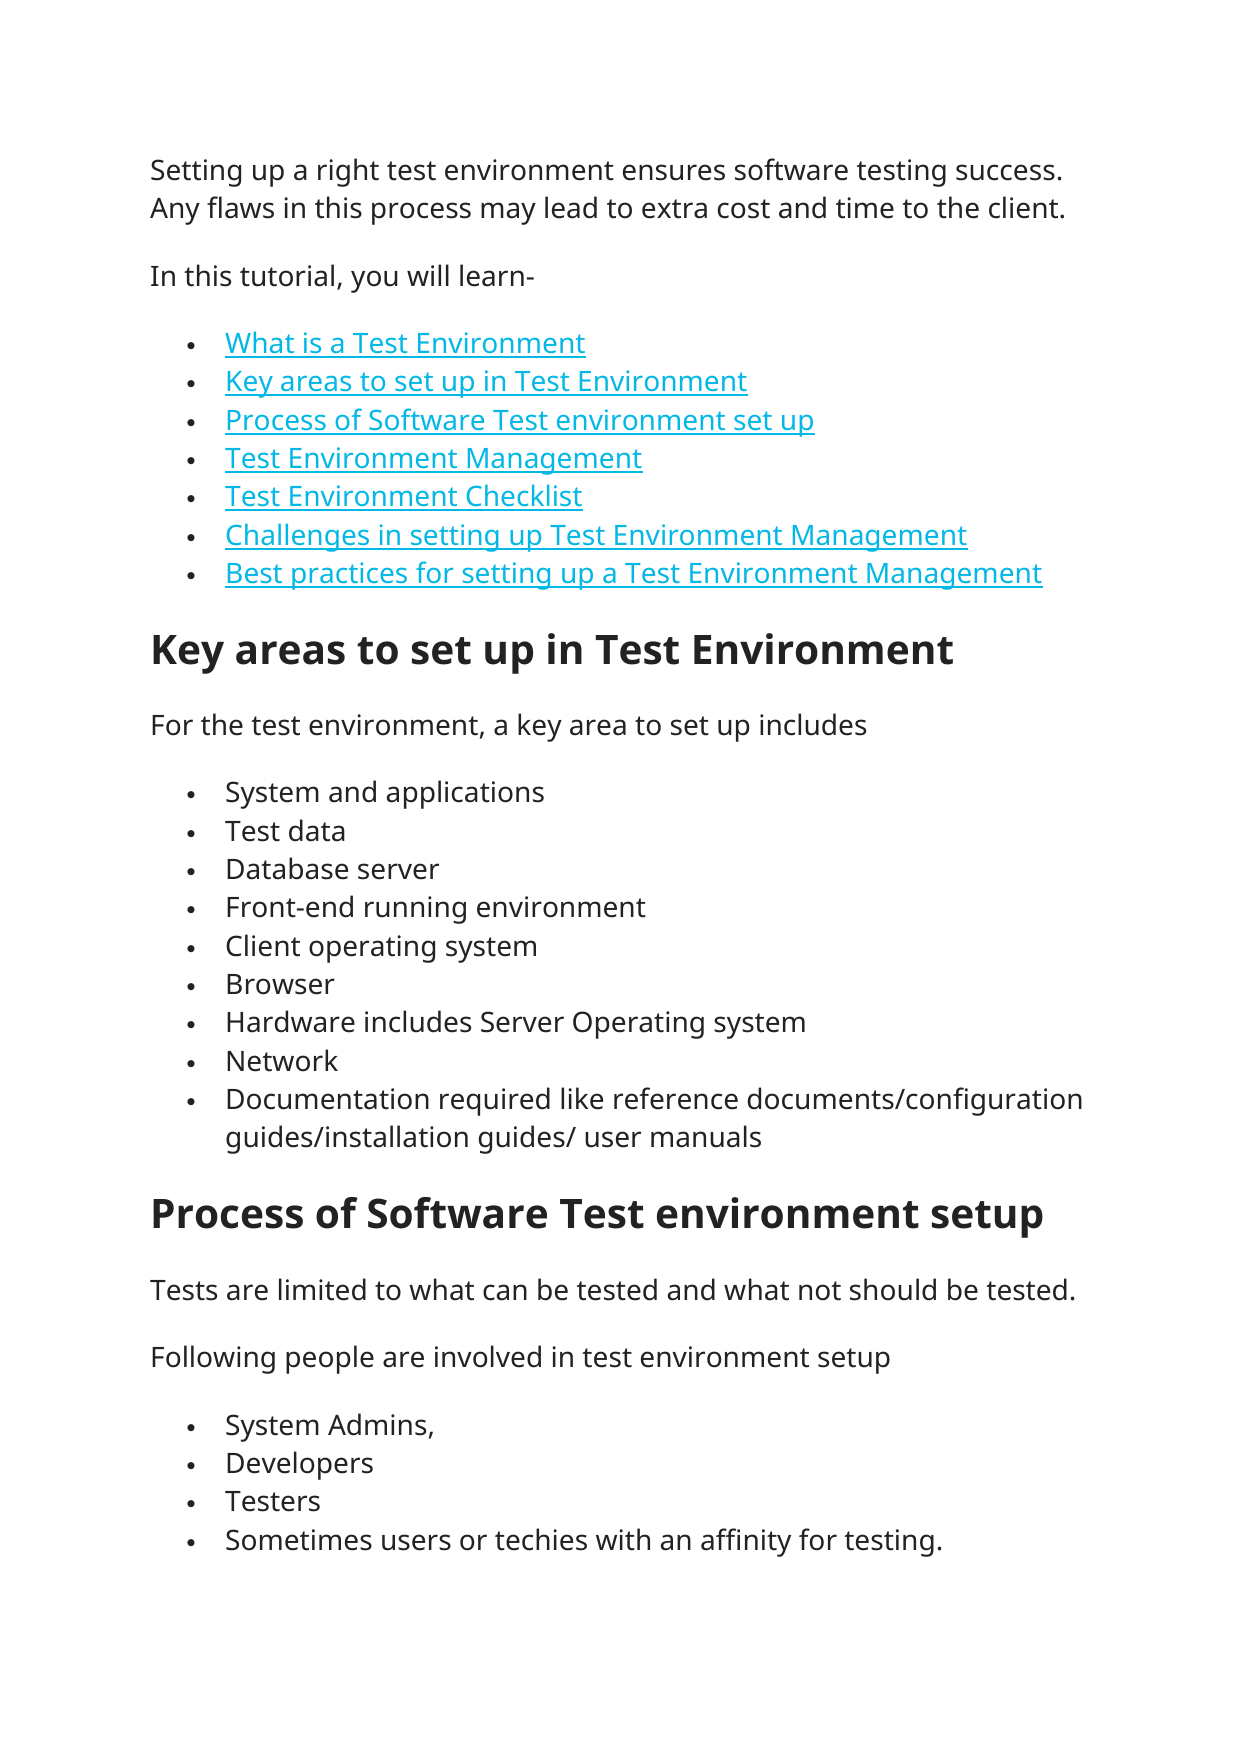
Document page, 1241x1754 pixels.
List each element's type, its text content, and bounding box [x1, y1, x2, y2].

list Client operating system [187, 926, 1090, 964]
list Process of Software Test environment set up [187, 400, 1090, 438]
list Developers [187, 1443, 1090, 1481]
list Front-end running environment [187, 888, 1090, 926]
list Testers [187, 1481, 1090, 1520]
list Test Environment Checklist [187, 477, 1090, 515]
list Test Environment Management [187, 438, 1090, 477]
text Tests are limited to what can be tested and what not should be tested. [150, 1270, 1090, 1308]
text Following people are involved in test environment setup [150, 1337, 1090, 1376]
text In this tutorial, you will learn- [150, 256, 1090, 294]
list What is a Test Environment [187, 323, 1090, 362]
text For the test environment, a key area to set up includes [150, 705, 1090, 744]
list System Admins, [187, 1405, 1090, 1443]
list Browser [187, 964, 1090, 1003]
list Network [187, 1041, 1090, 1079]
list System and applications [187, 773, 1090, 811]
list Best practices for setting up a Test Environment Management [187, 553, 1090, 592]
subtitle Process of Software Test environment setup [150, 1185, 1090, 1241]
list Sometimes users or techies with an affinity for testing. [187, 1520, 1090, 1558]
list Challenges in setting up Test Environment Management [187, 515, 1090, 553]
list Database server [187, 849, 1090, 888]
list Hardware includes Server Operating system [187, 1003, 1090, 1041]
list Documentation required like reference documents/configuration guides/installation guides/ user manuals [187, 1079, 1090, 1156]
list Test data [187, 811, 1090, 849]
list Key areas to set up in Test Environment [187, 362, 1090, 400]
subtitle Key areas to set up in Test Environment [150, 621, 1090, 676]
text Setting up a right test environment ensures software testing success. Any flaws in this process may lead to extra cost and time to the client. [150, 150, 1090, 227]
